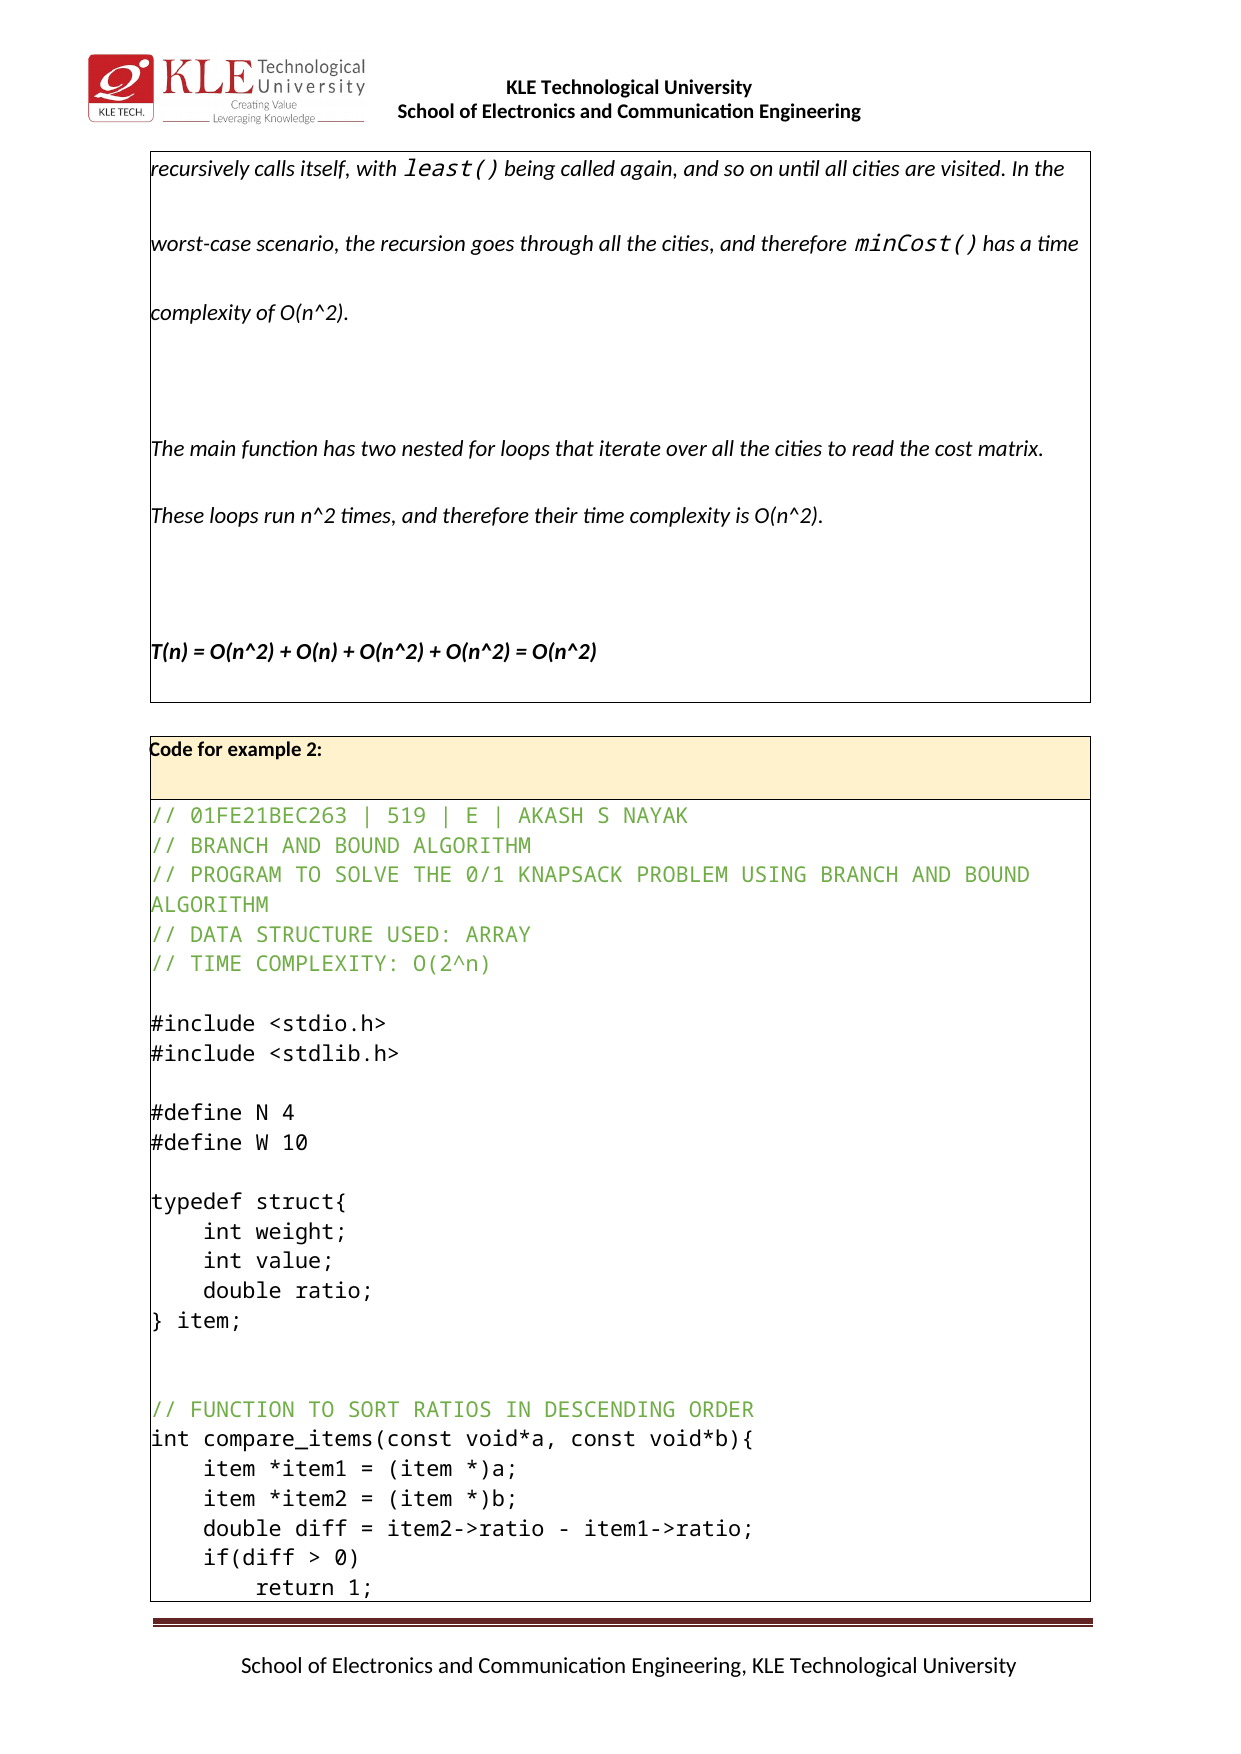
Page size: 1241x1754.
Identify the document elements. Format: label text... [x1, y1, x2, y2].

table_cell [151, 800, 1090, 1601]
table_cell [151, 152, 1090, 702]
table_header Code for example 2: [151, 737, 1090, 799]
picture [88, 50, 368, 125]
